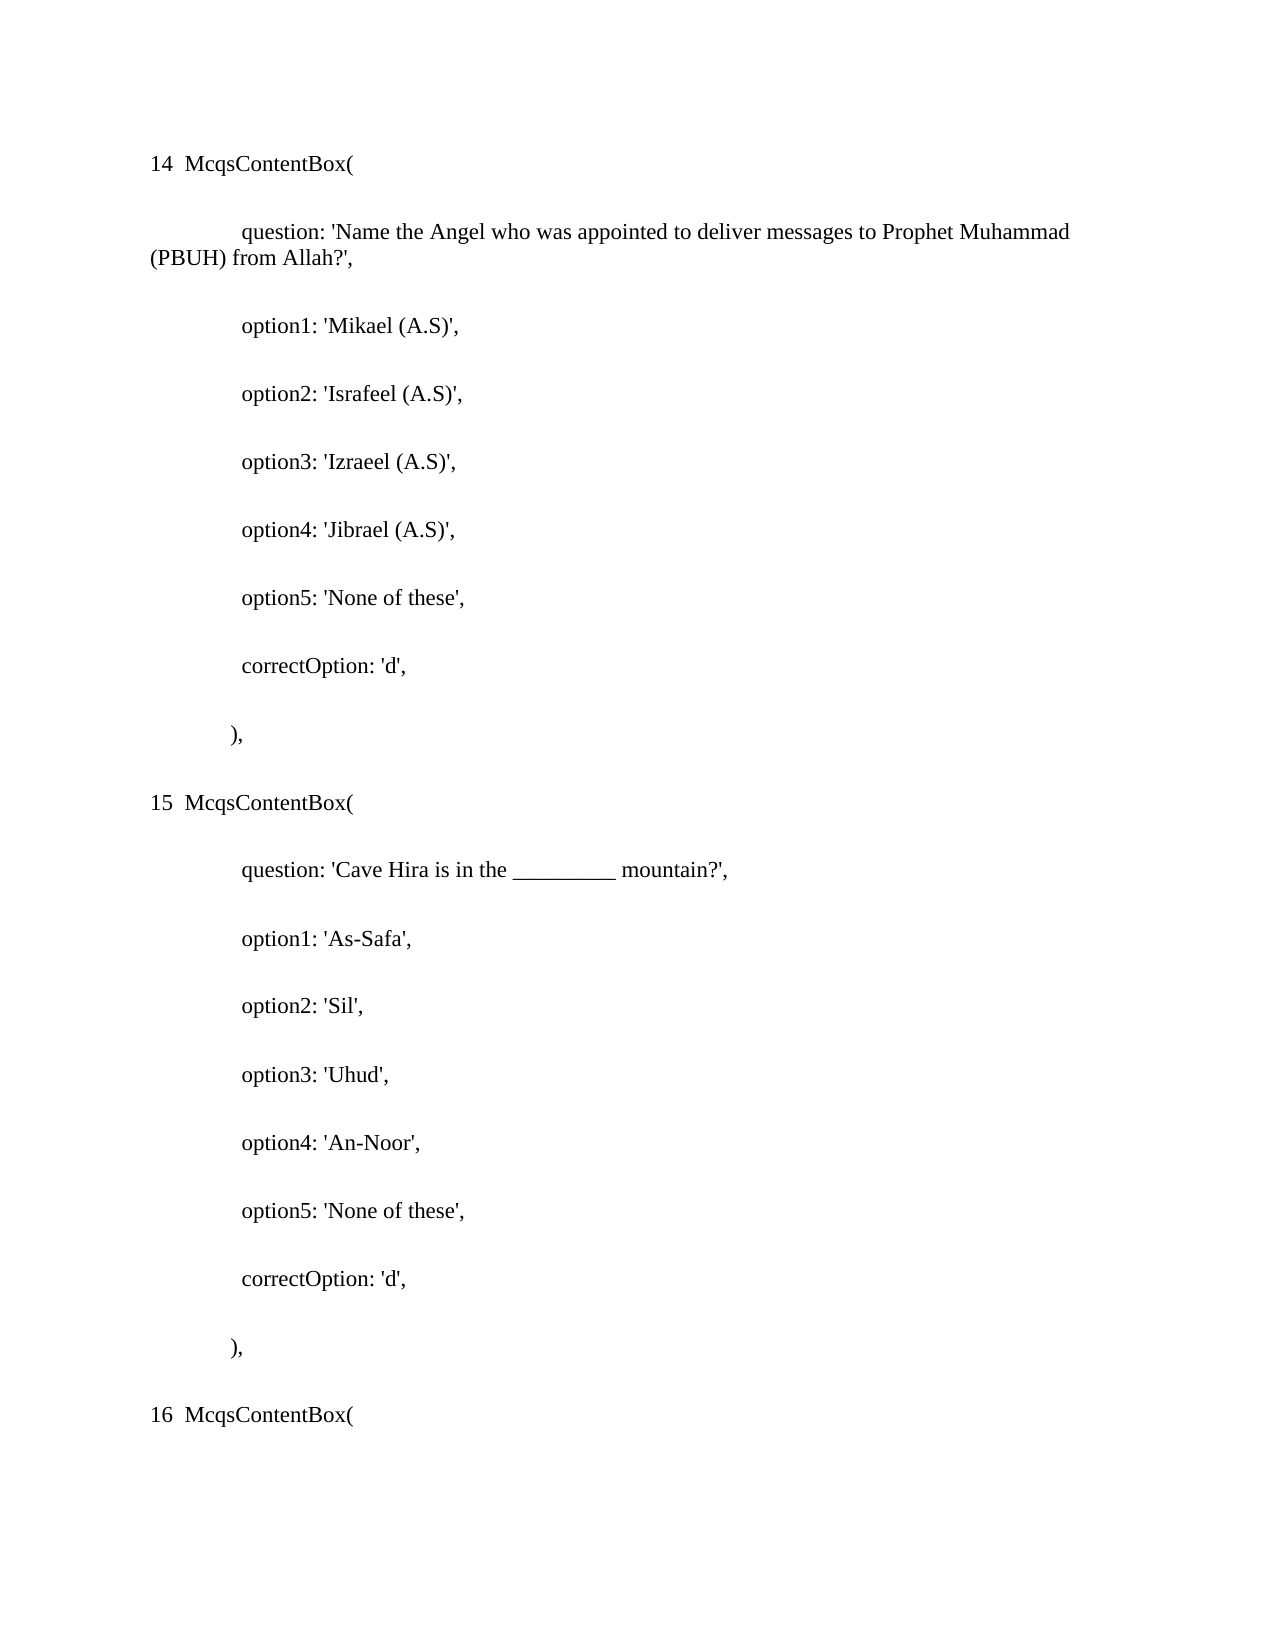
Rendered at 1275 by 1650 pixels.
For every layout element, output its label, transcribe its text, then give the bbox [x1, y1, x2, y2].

text ), [150, 1333, 1125, 1359]
text option5: 'None of these', [150, 1197, 1125, 1223]
text option4: 'Jibrael (A.S)', [445, 516, 1125, 543]
text correctOption: 'd', [150, 652, 1125, 679]
text option2: 'Sil', [353, 993, 1125, 1019]
text option5: 'None of these', [150, 584, 1125, 611]
text option2: 'Israfeel (A.S)', [453, 380, 1125, 407]
text 15 McqsContentBox( [150, 788, 1125, 815]
text option4: 'An-Noor', [150, 1129, 328, 1155]
text option4: 'Jibrael (A.S)', [150, 516, 328, 543]
text question: 'Cave Hira is in the _________ mountain?', [150, 857, 1125, 883]
text correctOption: 'd', [150, 1265, 1125, 1291]
text option2: 'Israfeel (A.S)', [150, 380, 328, 407]
text 16 McqsContentBox( [150, 1401, 1125, 1427]
text question: 'Name the Angel who was appointed to deliver messages to Prophet Muhammad (PBUH) from Allah?', [150, 218, 1125, 271]
text 14 McqsContentBox( [150, 150, 1125, 176]
text option1: 'Mikael (A.S)', [150, 312, 1125, 339]
text option3: 'Uhud', [150, 1061, 328, 1087]
text ), [150, 721, 1125, 747]
text option2: 'Sil', [150, 993, 328, 1019]
text option4: 'An-Noor', [411, 1129, 1125, 1155]
text option1: 'As-Safa', [150, 924, 1125, 951]
text option3: 'Izraeel (A.S)', [150, 448, 1125, 475]
text option3: 'Uhud', [379, 1061, 1125, 1087]
